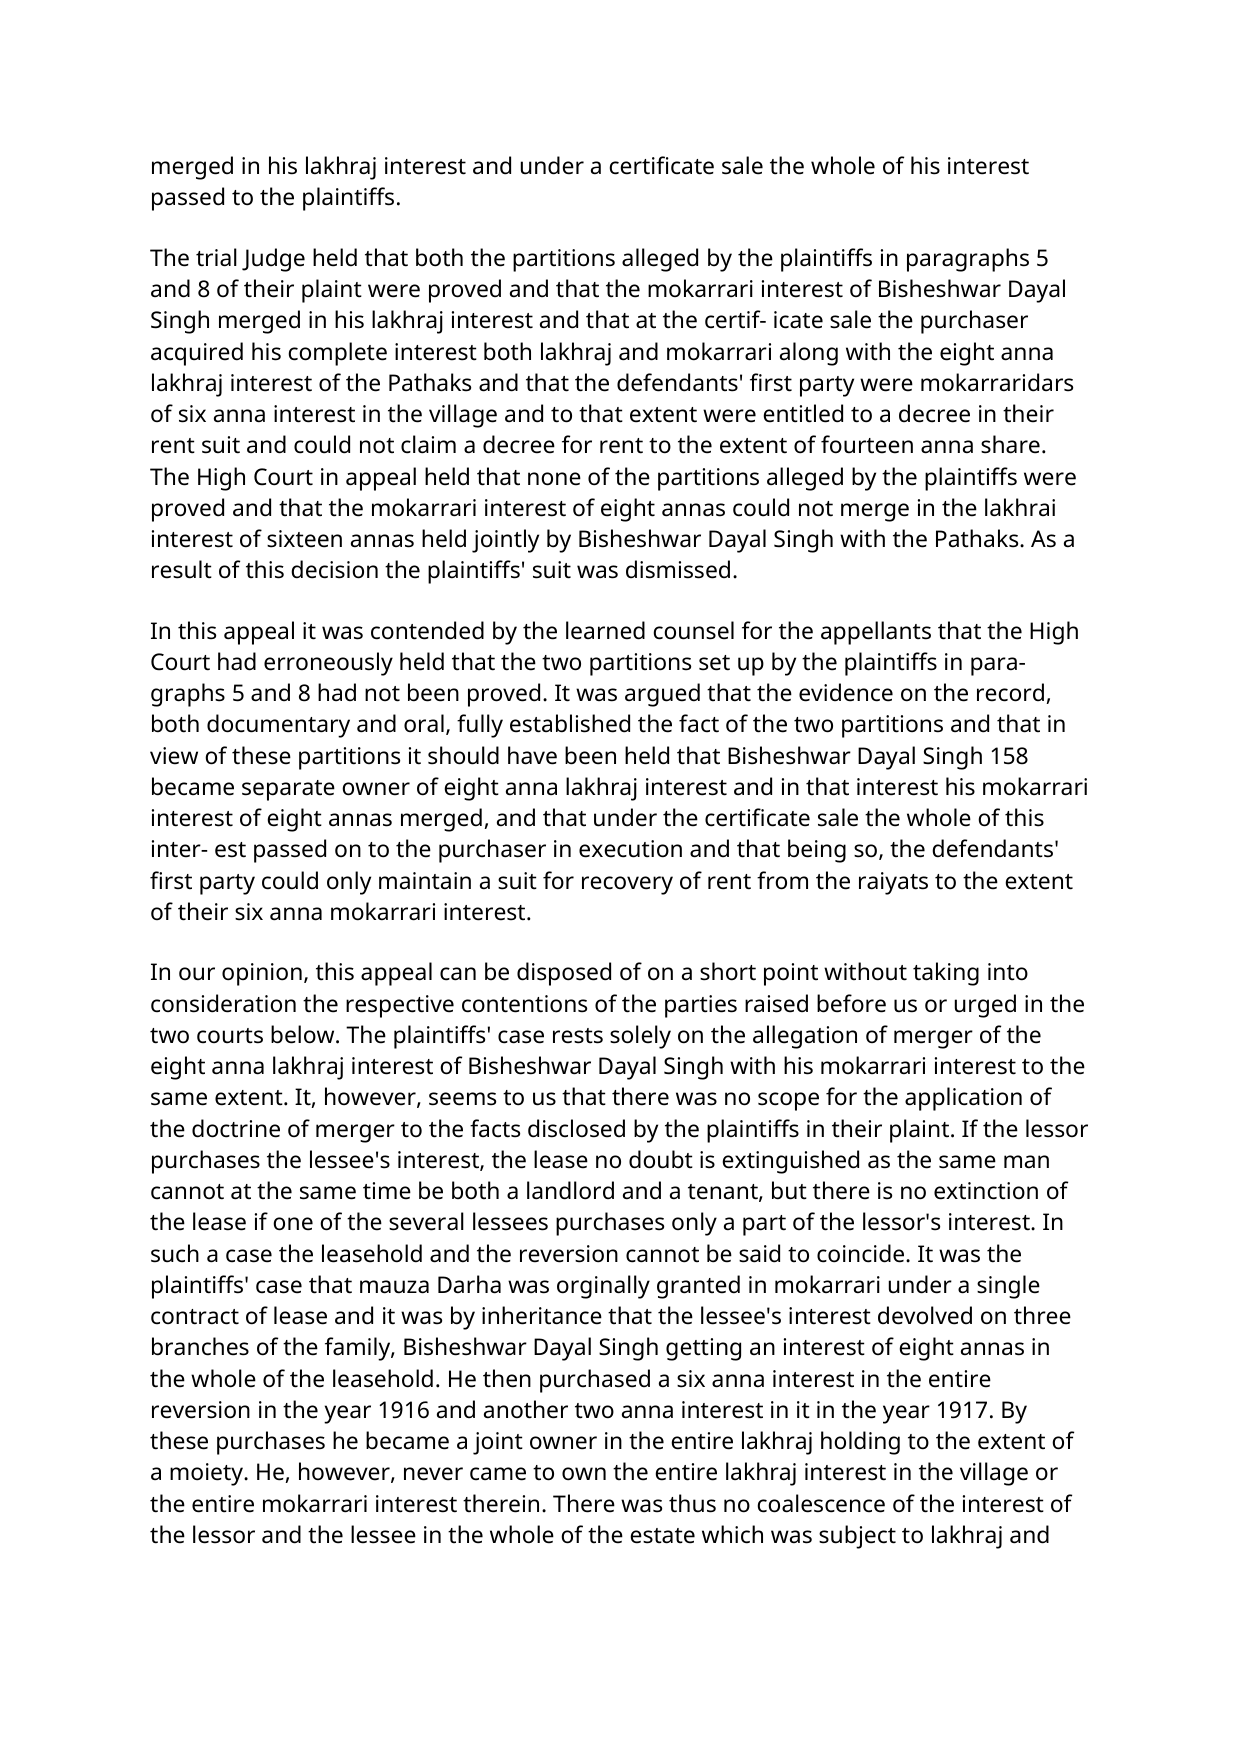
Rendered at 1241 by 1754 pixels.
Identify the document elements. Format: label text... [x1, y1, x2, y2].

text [150, 956, 1090, 1550]
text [150, 150, 1090, 212]
text The trial Judge held that both the partitions alleged by the plaintiffs in paragraphs 5 and 8 of their plaint were proved and that the mokarrari interest of Bisheshwar Dayal Singh merged in his lakhraj interest and that at the certif- icate sale the purchaser acquired his complete interest both lakhraj and mokarrari along with the eight anna lakhraj interest of the Pathaks and that the defendants' first party were mokarraridars of six anna interest in the village and to that extent were entitled to a decree in their rent suit and could not claim a decree for rent to the extent of fourteen anna share. The High Court in appeal held that none of the partitions alleged by the plaintiffs were proved and that the mokarrari interest of eight annas could not merge in the lakhrai interest of sixteen annas held jointly by Bisheshwar Dayal Singh with the Pathaks. As a result of this decision the plaintiffs' suit was dismissed. [150, 242, 1090, 585]
text In this appeal it was contended by the learned counsel for the appellants that the High Court had erroneously held that the two partitions set up by the plaintiffs in para- graphs 5 and 8 had not been proved. It was argued that the evidence on the record, both documentary and oral, fully established the fact of the two partitions and that in view of these partitions it should have been held that Bisheshwar Dayal Singh 158 became separate owner of eight anna lakhraj interest and in that interest his mokarrari interest of eight annas merged, and that under the certificate sale the whole of this inter- est passed on to the purchaser in execution and that being so, the defendants' first party could only maintain a suit for recovery of rent from the raiyats to the extent of their six anna mokarrari interest. [150, 614, 1090, 927]
